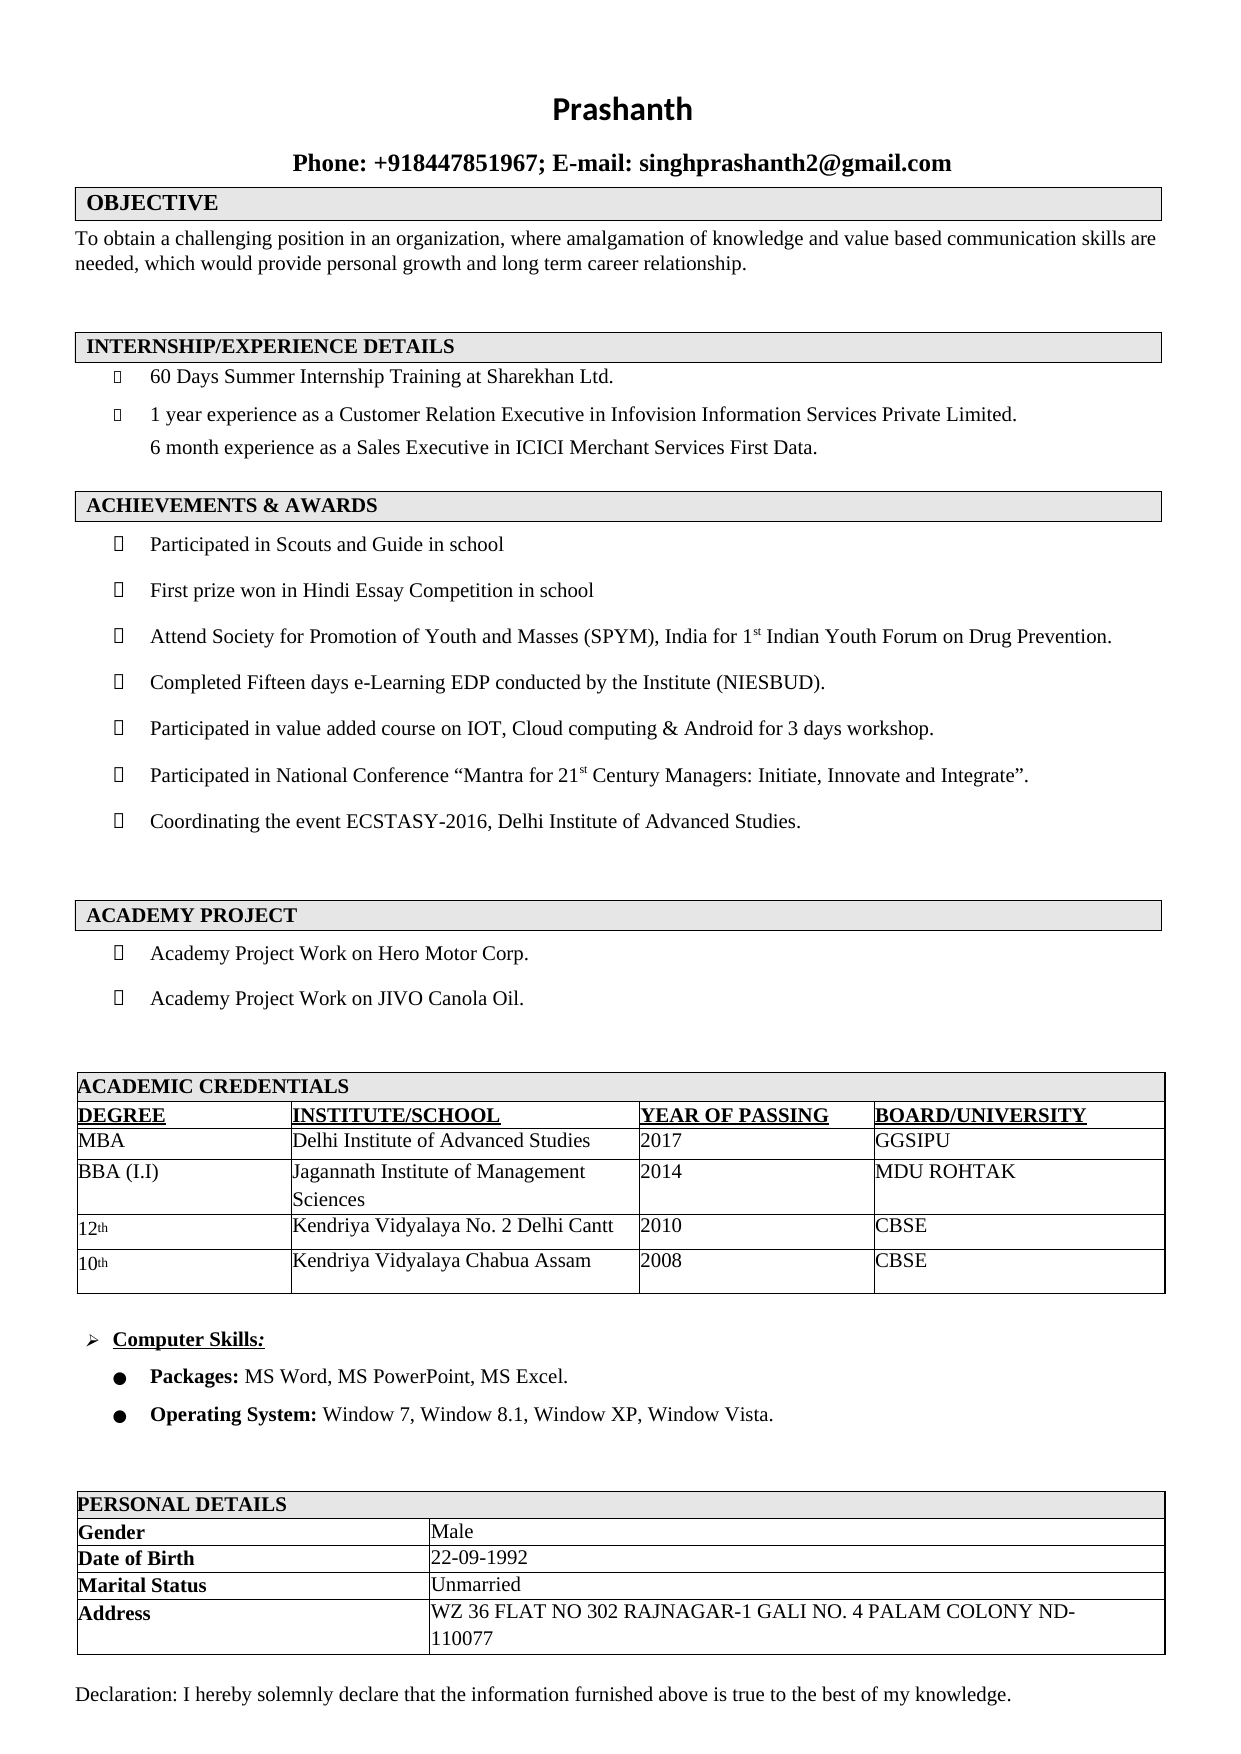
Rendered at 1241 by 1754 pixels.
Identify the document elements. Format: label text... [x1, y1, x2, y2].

table_cell MDU ROHTAK [875, 1160, 1164, 1213]
list Participated in Scouts and Guide in school [112, 487, 1176, 563]
text Prashanth [290, 88, 955, 129]
table_cell INSTITUTE/SCHOOL [292, 1102, 639, 1128]
list First prize won in Hindi Essay Competition in school [112, 566, 1176, 609]
table_cell Kendriya Vidyalaya No. 2 Delhi Cantt [292, 1215, 639, 1249]
list 1 year experience as a Customer Relation Executive in Infovision Information Services Private Limited. [112, 397, 1176, 431]
text Phone: +918447851967; E-mail: singhprashanth2@gmail.com [290, 148, 954, 177]
list Completed Fifteen days e-Learning EDP conducted by the Institute (NIESBUD). [112, 659, 1176, 702]
table_cell Unmarried [430, 1573, 1164, 1599]
table_cell BOARD/UNIVERSITY [875, 1102, 1164, 1128]
table_cell 12th [78, 1215, 291, 1249]
list Computer Skills: [85, 1322, 1176, 1356]
table_cell Male [430, 1519, 1164, 1545]
table_cell GGSIPU [875, 1129, 1164, 1159]
table_cell Delhi Institute of Advanced Studies [292, 1129, 639, 1159]
table_cell 2017 [640, 1129, 874, 1159]
table_cell WZ 36 FLAT NO 302 RAJNAGAR-1 GALI NO. 4 PALAM COLONY ND- 110077 [430, 1600, 1164, 1653]
table_cell 2008 [640, 1250, 874, 1293]
table_cell CBSE [875, 1250, 1164, 1293]
list 6 month experience as a Sales Executive in ICICI Merchant Services First Data. [112, 434, 1176, 459]
table_cell 22-09-1992 [430, 1546, 1164, 1572]
table_cell MBA [78, 1129, 291, 1159]
list Academy Project Work on JIVO Canola Oil. [112, 975, 1176, 1018]
table_cell CBSE [875, 1215, 1164, 1249]
text Declaration: I hereby solemnly declare that the information furnished above is true to the best of my knowledge. [75, 1682, 1176, 1706]
table_cell 10th [78, 1250, 291, 1293]
table_cell Date of Birth [78, 1546, 429, 1572]
table_cell BBA (I.I) [78, 1160, 291, 1213]
table_cell 2014 [640, 1160, 874, 1213]
list Packages: MS Word, MS PowerPoint, MS Excel. [112, 1359, 1176, 1393]
list 60 Days Summer Internship Training at Sharekhan Ltd. [112, 327, 1176, 393]
list Academy Project Work on Hero Motor Corp. [112, 896, 1176, 972]
table_header ACADEMIC CREDENTIALS [78, 1073, 1164, 1101]
list Coordinating the event ECSTASY-2016, Delhi Institute of Advanced Studies. [112, 797, 1176, 840]
list Participated in value added course on IOT, Cloud computing & Android for 3 days workshop. [112, 705, 1176, 748]
table_cell Marital Status [78, 1573, 429, 1599]
list Attend Society for Promotion of Youth and Masses (SPYM), India for 1st Indian Youth Forum on Drug Prevention. [112, 613, 1176, 655]
list Operating System: Window 7, Window 8.1, Window XP, Window Vista. [112, 1397, 1176, 1431]
text To obtain a challenging position in an organization, where amalgamation of knowledge and value based communication skills are needed, which would provide personal growth and long term career relationship. [75, 182, 1176, 274]
table_cell 2010 [640, 1215, 874, 1249]
table_cell Kendriya Vidyalaya Chabua Assam [292, 1250, 639, 1293]
table_cell YEAR OF PASSING [640, 1102, 874, 1128]
table_cell Jagannath Institute of Management Sciences [292, 1160, 639, 1213]
table_header PERSONAL DETAILS [78, 1492, 1164, 1518]
table_cell Address [78, 1600, 429, 1653]
table_cell Gender [78, 1519, 429, 1545]
list Participated in National Conference “Mantra for 21st Century Managers: Initiate, Innovate and Integrate”. [112, 751, 1176, 794]
table_cell DEGREE [78, 1102, 291, 1128]
